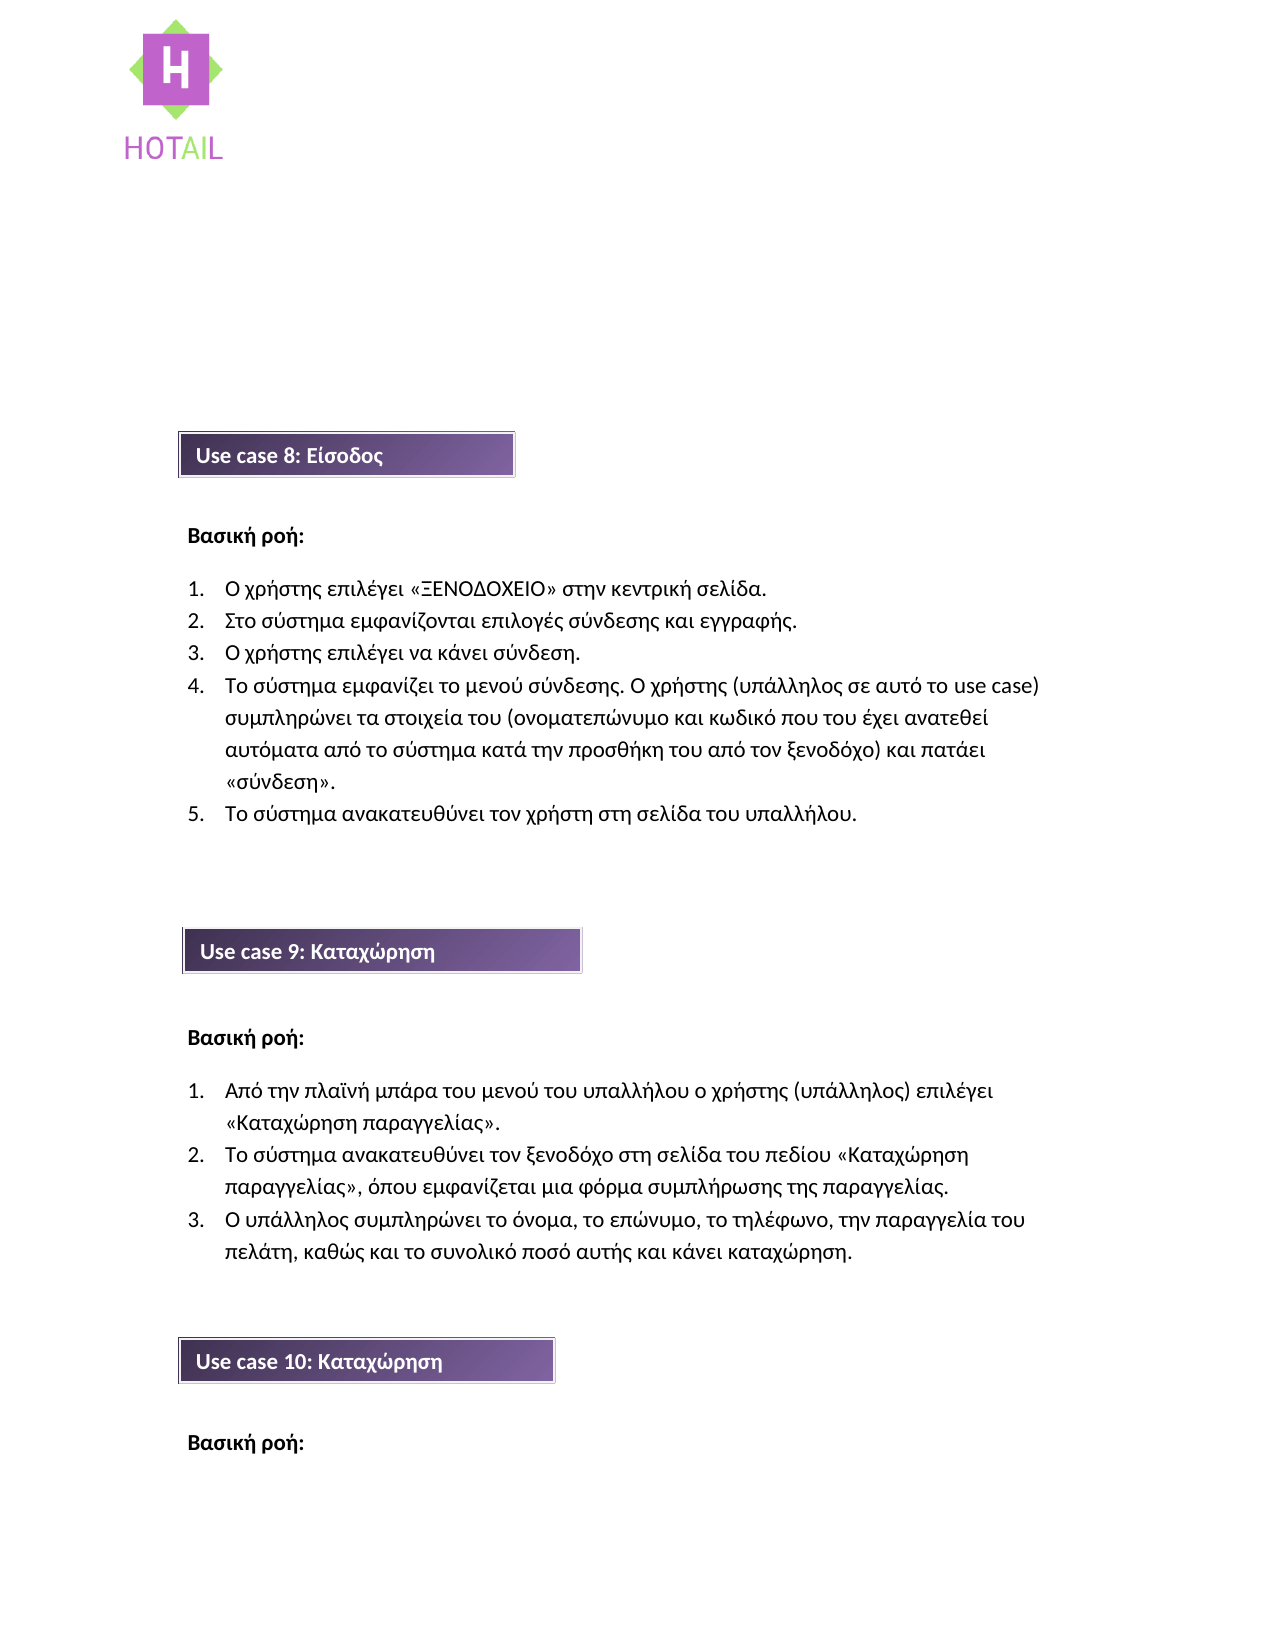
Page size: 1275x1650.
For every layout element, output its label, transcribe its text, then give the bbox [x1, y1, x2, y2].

list Ο χρήστης επιλέγει «ΞΕΝΟΔΟΧΕΙΟ» στην κεντρική σελίδα. [187, 574, 1088, 602]
list Στο σύστημα εμφανίζονται επιλογές σύνδεσης και εγγραφής. [187, 606, 1088, 634]
text Βασική ροή: [187, 521, 1088, 549]
list Ο χρήστης επιλέγει να κάνει σύνδεση. [187, 638, 1088, 667]
list Από την πλαϊνή μπάρα του μενού του υπαλλήλου ο χρήστης (υπάλληλος) επιλέγει «Καταχώρηση παραγγελίας». [187, 1076, 1088, 1136]
list Το σύστημα ανακατευθύνει τον χρήστη στη σελίδα του υπαλλήλου. [187, 799, 1088, 827]
list Βασική ροή: [187, 1428, 1088, 1456]
text Βασική ροή: [187, 1023, 1088, 1051]
list Το σύστημα εμφανίζει το μενού σύνδεσης. Ο χρήστης (υπάλληλος σε αυτό το use case) συμπληρώνει τα στοιχεία του (ονοματεπώνυμο και κωδικό που του έχει ανατεθεί αυτόματα από το σύστημα κατά την προσθήκη του από τον ξενοδόχο) και πατάει «σύνδεση». [187, 671, 1088, 795]
list Ο υπάλληλος συμπληρώνει το όνομα, το επώνυμο, το τηλέφωνο, την παραγγελία του πελάτη, καθώς και το συνολικό ποσό αυτής και κάνει καταχώρηση. [187, 1205, 1088, 1265]
list Το σύστημα ανακατευθύνει τον ξενοδόχο στη σελίδα του πεδίου «Καταχώρηση παραγγελίας», όπου εμφανίζεται μια φόρμα συμπλήρωσης της παραγγελίας. [187, 1140, 1088, 1201]
picture [0, 0, 356, 180]
